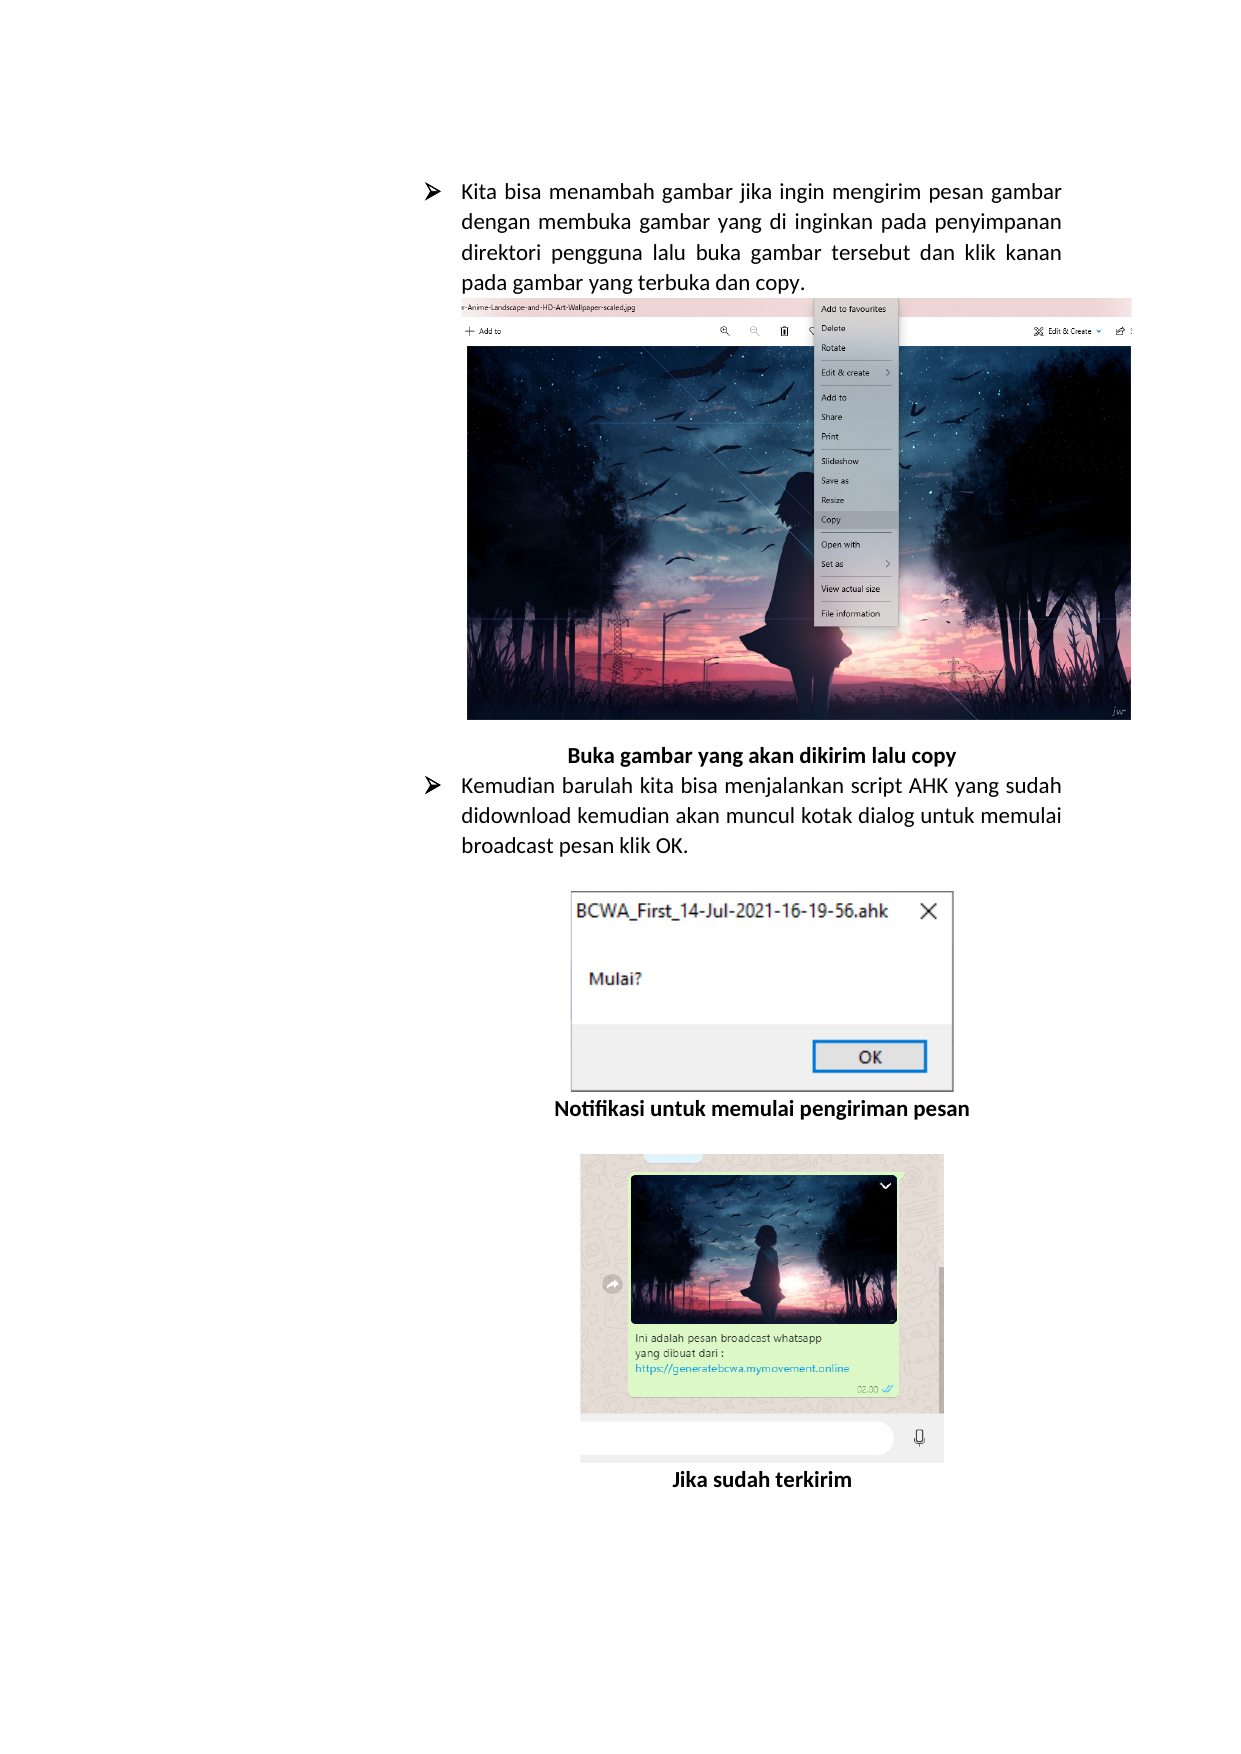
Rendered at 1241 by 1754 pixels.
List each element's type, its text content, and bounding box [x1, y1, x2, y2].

list Buka gambar yang akan dikirim lalu copy [461, 741, 1063, 769]
picture [461, 298, 1132, 739]
list Notifikasi untuk memulai pengiriman pesan [461, 1094, 1063, 1122]
list Kemudian barulah kita bisa menjalankan script AHK yang sudah didownload kemudian akan muncul kotak dialog untuk memulai broadcast pesan klik OK. [424, 771, 1063, 859]
list Kita bisa menambah gambar jika ingin mengirim pesan gambar dengan membuka gambar yang di inginkan pada penyimpanan direktori pengguna lalu buka gambar tersebut dan klik kanan pada gambar yang terbuka dan copy. [424, 177, 1063, 296]
picture [570, 891, 954, 1092]
picture [580, 1154, 944, 1463]
list Jika sudah terkirim [461, 1465, 1063, 1493]
